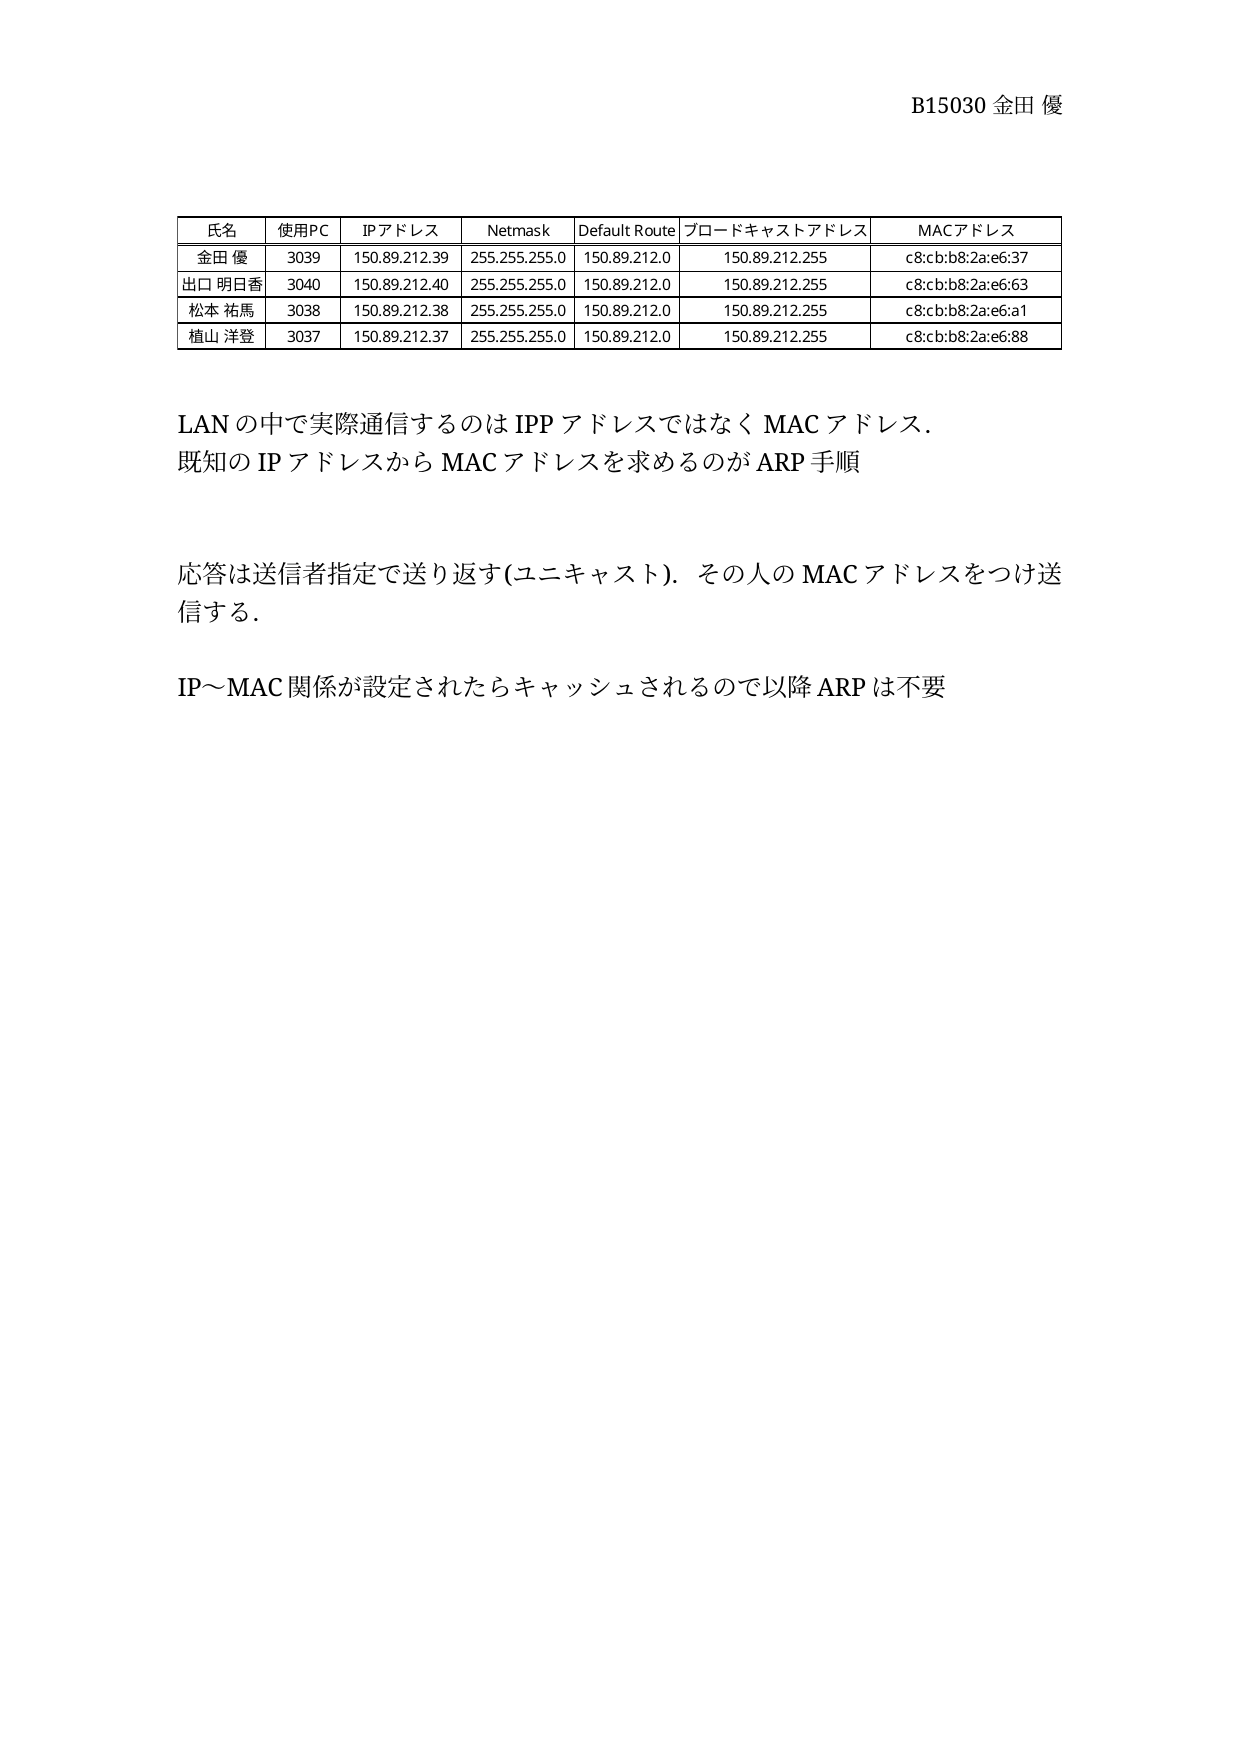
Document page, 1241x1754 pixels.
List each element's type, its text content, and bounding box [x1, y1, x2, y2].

text LANの中で実際通信するのはIPPアドレスではなくMACアドレス． [177, 404, 1063, 442]
text IP～MAC関係が設定されたらキャッシュされるので以降ARPは不要 [177, 667, 1063, 704]
text 既知のIPアドレスからMACアドレスを求めるのがARP手順 [177, 442, 1063, 479]
text 応答は送信者指定で送り返す(ユニキャスト)．その人のMACアドレスをつけ送信する． [177, 554, 1063, 629]
